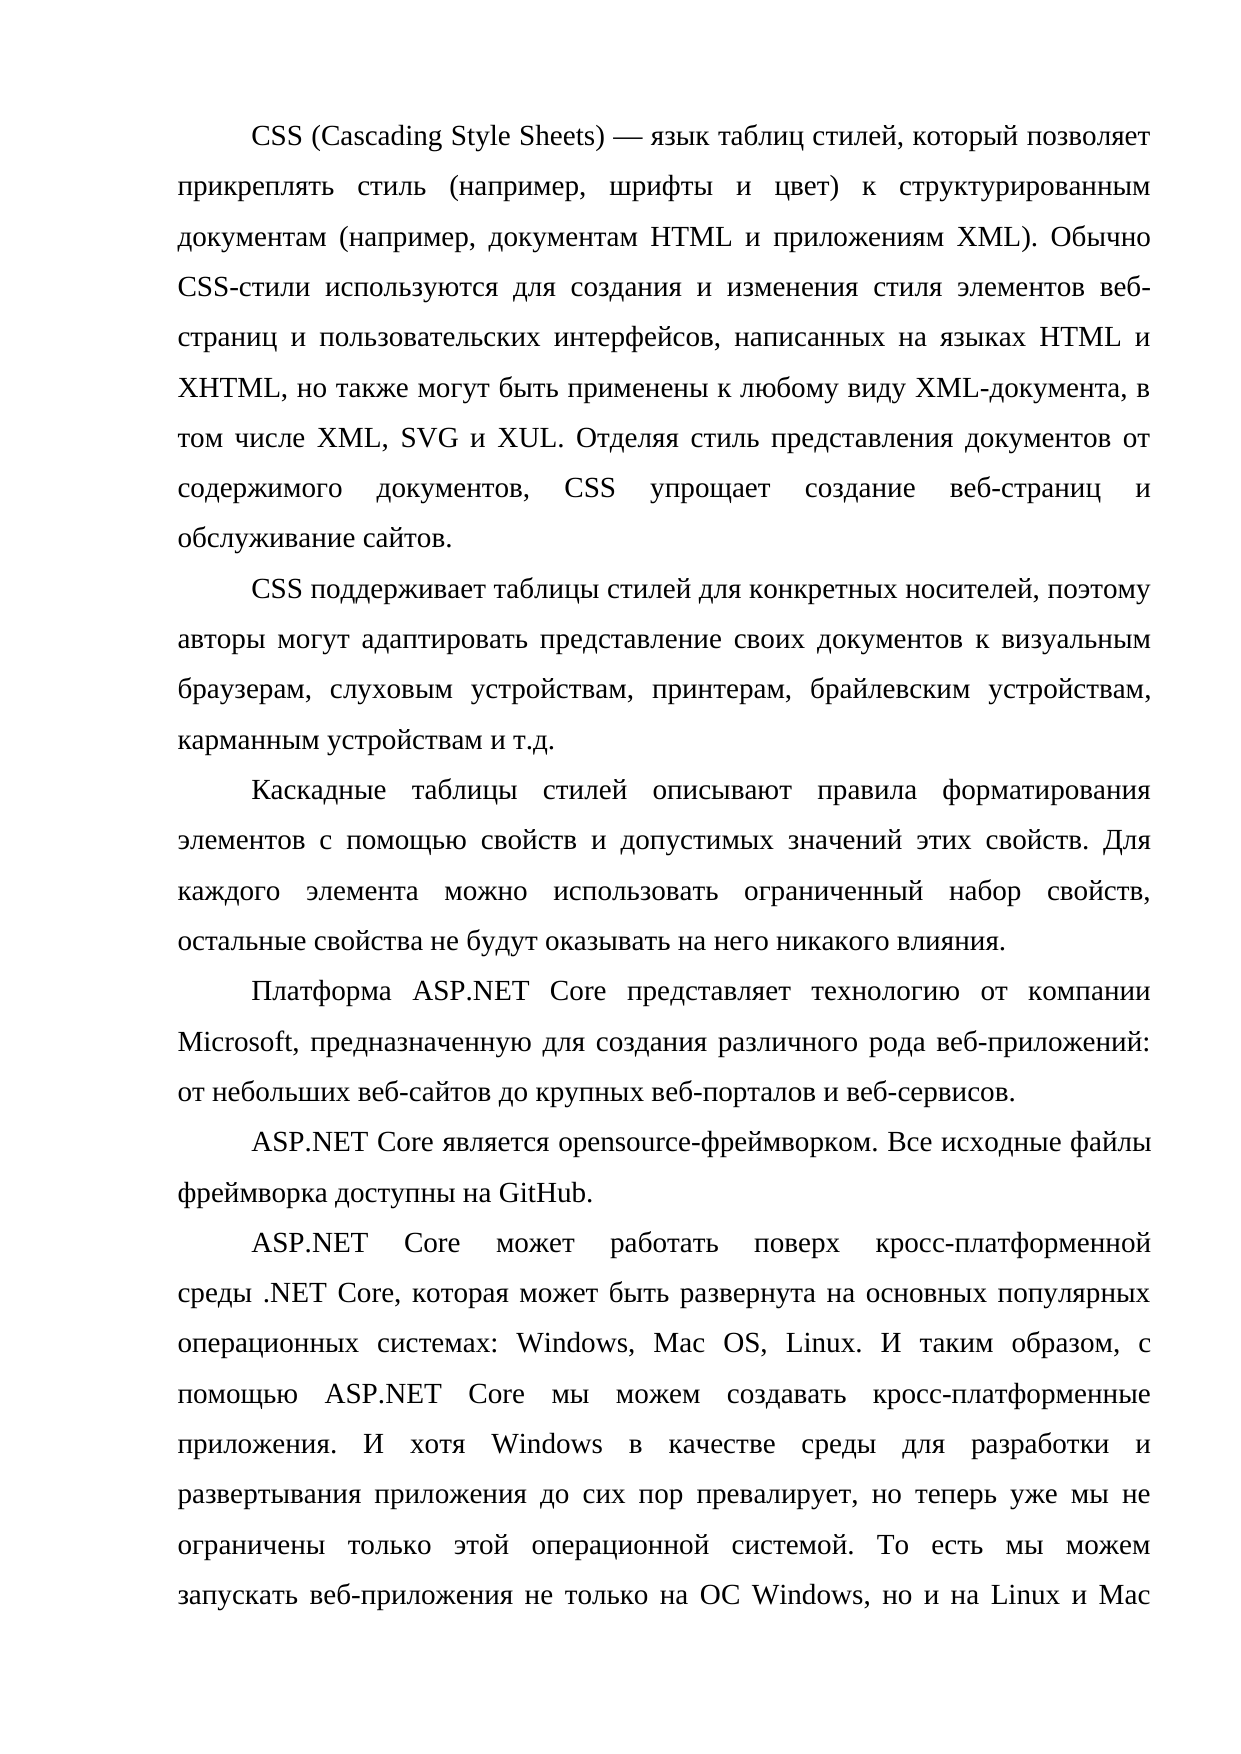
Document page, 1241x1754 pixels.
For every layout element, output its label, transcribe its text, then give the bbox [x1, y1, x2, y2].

text CSS поддерживает таблицы стилей для конкретных носителей, поэтому авторы могут адаптировать представление своих документов к визуальным браузерам, слуховым устройствам, принтерам, брайлевским устройствам, карманным устройствам и т.д. [177, 571, 1152, 755]
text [177, 1225, 1152, 1611]
text ASP.NET Core является opensource-фреймворком. Все исходные файлы фреймворка доступны на GitHub. [177, 1124, 1152, 1208]
text Каскадные таблицы стилей описывают правила форматирования элементов с помощью свойств и допустимых значений этих свойств. Для каждого элемента можно использовать ограниченный набор свойств, остальные свойства не будут оказывать на него никакого влияния. [177, 772, 1152, 957]
text CSS (Cascading Style Sheets) — язык таблиц стилей, который позволяет прикреплять стиль (например, шрифты и цвет) к структурированным документам (например, документам HTML и приложениям XML). Обычно CSS-стили используются для создания и изменения стиля элементов веб-страниц и пользовательских интерфейсов, написанных на языках HTML и XHTML, но также могут быть применены к любому виду XML-документа, в том числе XML, SVG и XUL. Отделяя стиль представления документов от содержимого документов, CSS упрощает создание веб-страниц и обслуживание сайтов. [177, 118, 1152, 554]
text Платформа ASP.NET Core представляет технологию от компании Microsoft, предназначенную для создания различного рода веб-приложений: от небольших веб-сайтов до крупных веб-порталов и веб-сервисов. [177, 973, 1152, 1108]
